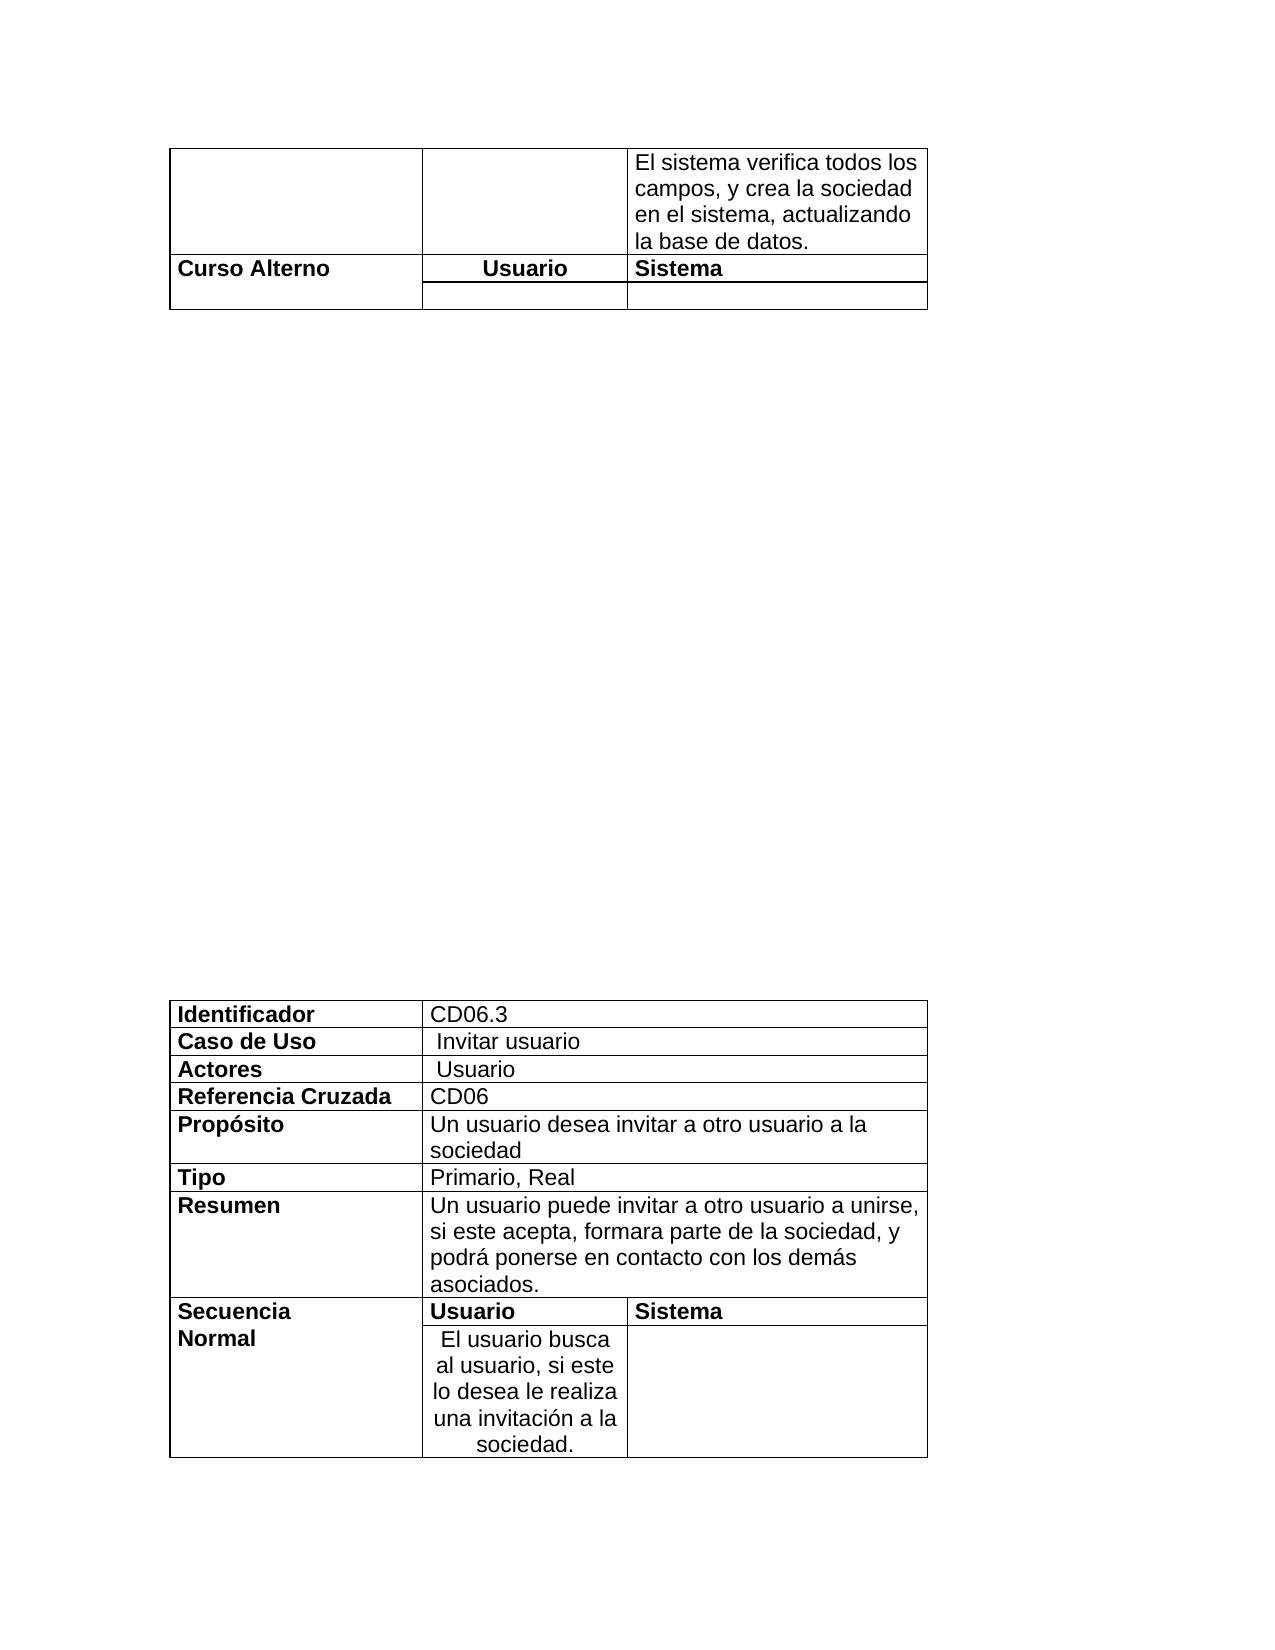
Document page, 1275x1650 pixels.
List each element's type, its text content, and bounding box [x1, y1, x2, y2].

table_cell CD06 [423, 1083, 927, 1109]
table_cell Curso Alterno [171, 255, 422, 309]
table_cell Invitar usuario [423, 1028, 927, 1055]
table_cell Resumen [171, 1192, 422, 1297]
table_cell Usuario [423, 1298, 627, 1324]
table_cell Usuario [423, 1056, 927, 1082]
table_header Identificador [171, 1001, 422, 1027]
table_header CD06.3 [423, 1001, 927, 1027]
table_cell [423, 283, 627, 309]
table_cell [423, 149, 627, 254]
table_cell Secuencia Normal [171, 1298, 422, 1457]
table_cell Primario, Real [423, 1164, 927, 1191]
table_cell Propósito [171, 1111, 422, 1163]
table_cell Caso de Uso [171, 1028, 422, 1055]
table_cell Un usuario desea invitar a otro usuario a la sociedad [423, 1111, 927, 1163]
table_cell [628, 283, 927, 309]
table_cell Actores [171, 1056, 422, 1082]
table_cell Sistema [628, 255, 927, 281]
table_cell Usuario [423, 255, 627, 281]
table_cell Sistema [628, 1298, 927, 1324]
table_cell Tipo [171, 1164, 422, 1191]
table_cell Referencia Cruzada [171, 1083, 422, 1109]
table_cell El sistema verifica todos los campos, y crea la sociedad en el sistema, actualizando la base de datos. [628, 149, 927, 254]
table_cell [628, 1326, 927, 1457]
table_cell El usuario busca al usuario, si este lo desea le realiza una invitación a la sociedad. [423, 1326, 627, 1457]
table_cell Un usuario puede invitar a otro usuario a unirse, si este acepta, formara parte de la sociedad, y podrá ponerse en contacto con los demás asociados. [423, 1192, 927, 1297]
